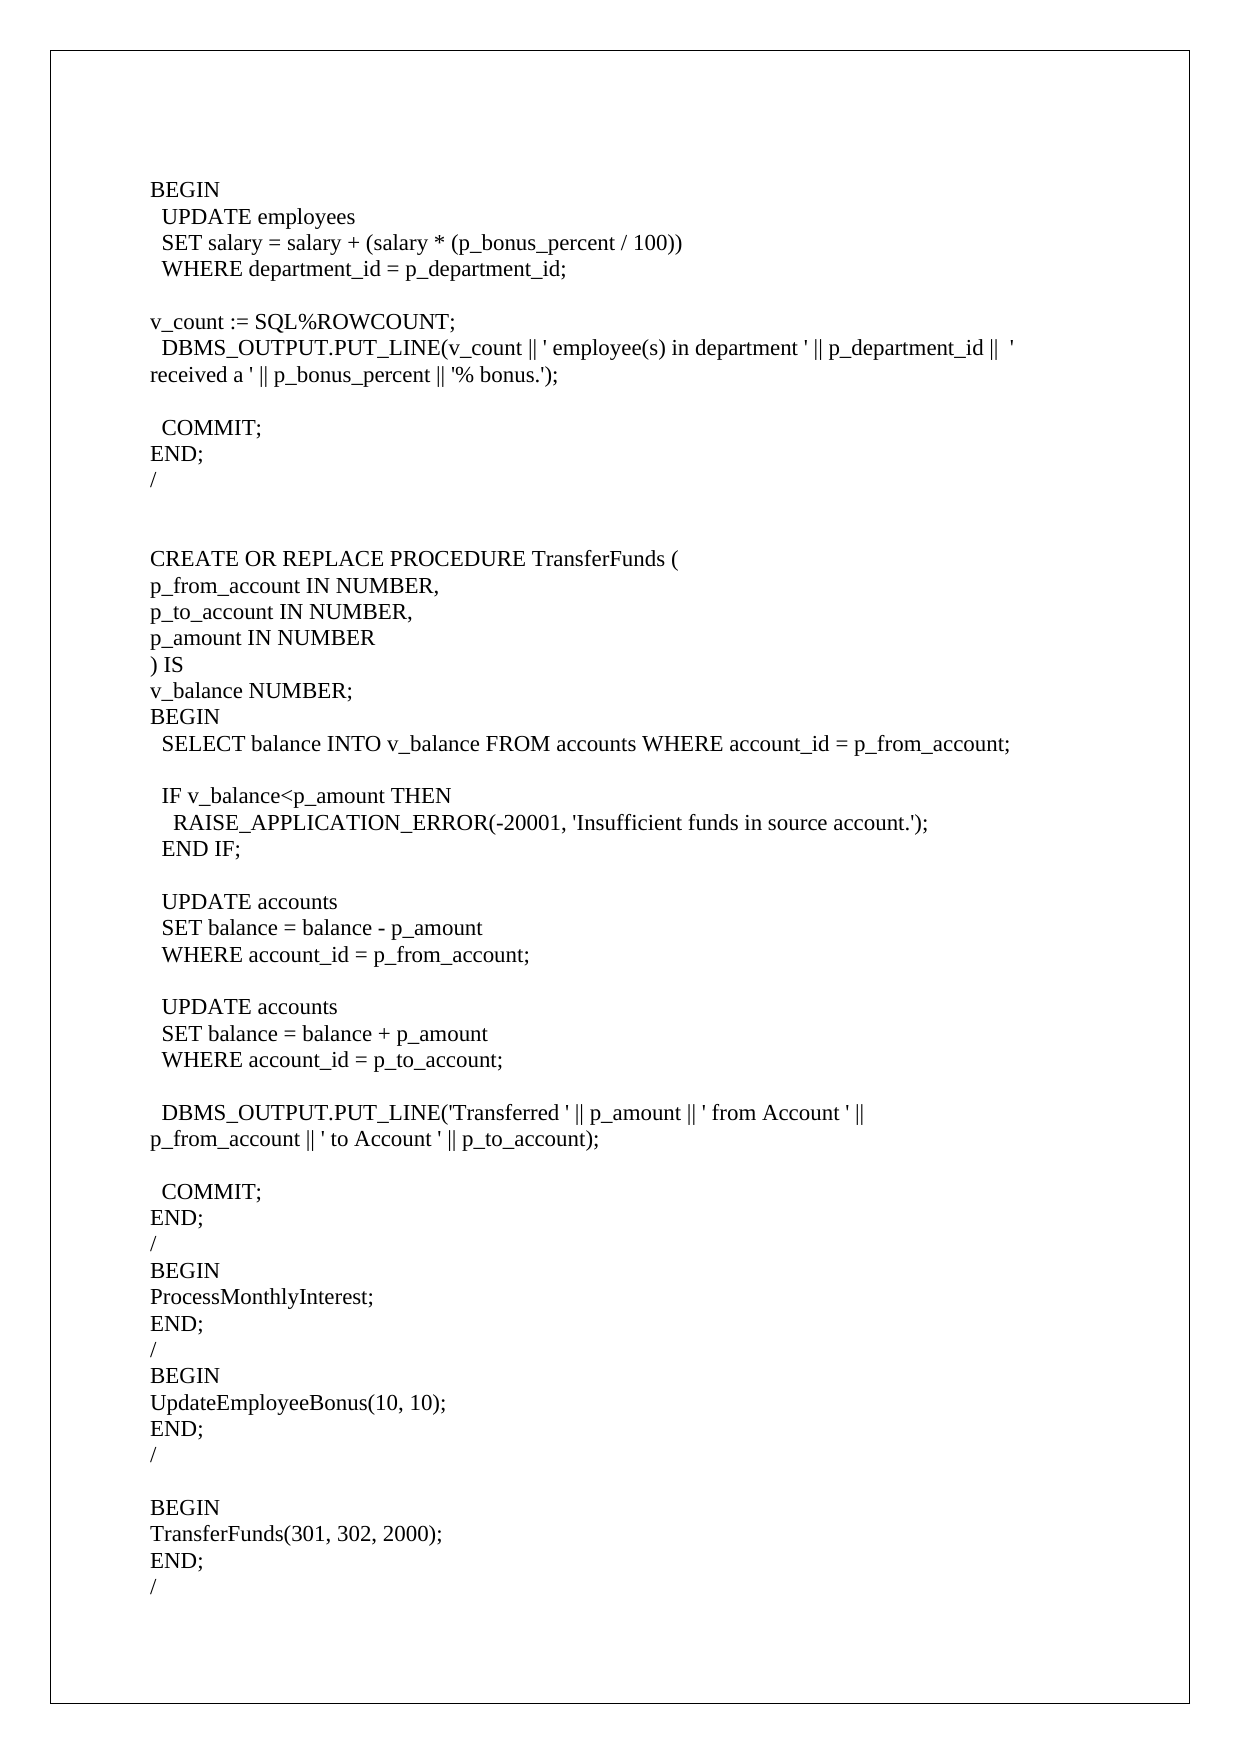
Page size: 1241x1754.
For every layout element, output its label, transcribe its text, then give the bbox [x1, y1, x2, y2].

text END; [150, 1204, 1090, 1231]
text UPDATE accounts [150, 888, 1090, 914]
text END; [150, 1309, 1090, 1336]
text / [150, 1441, 1090, 1468]
text / [150, 1231, 1090, 1257]
text IF v_balance<p_amount THEN [150, 782, 1090, 809]
text BEGIN [150, 1494, 1090, 1520]
text UPDATE employees [150, 203, 1090, 229]
text p_from_account IN NUMBER, [150, 572, 1090, 598]
text WHERE account_id = p_from_account; [150, 941, 1090, 967]
text COMMIT; [150, 413, 1090, 440]
text UPDATE accounts [150, 993, 1090, 1020]
text UpdateEmployeeBonus(10, 10); [150, 1389, 1090, 1415]
text / [150, 1573, 1090, 1599]
text WHERE department_id = p_department_id; [150, 255, 1090, 282]
text CREATE OR REPLACE PROCEDURE TransferFunds ( [150, 545, 1090, 572]
text SELECT balance INTO v_balance FROM accounts WHERE account_id = p_from_account; [150, 730, 1090, 756]
text END; [150, 1415, 1090, 1441]
text / [150, 1336, 1090, 1362]
text BEGIN [150, 703, 1090, 730]
text / [150, 466, 1090, 493]
text TransferFunds(301, 302, 2000); [150, 1520, 1090, 1547]
text COMMIT; [150, 1178, 1090, 1204]
text ) IS [150, 651, 1090, 677]
text SET salary = salary + (salary * (p_bonus_percent / 100)) [150, 229, 1090, 255]
text SET balance = balance + p_amount [150, 1020, 1090, 1046]
text DBMS_OUTPUT.PUT_LINE(v_count || ' employee(s) in department ' || p_department_id || ' received a ' || p_bonus_percent || '% bonus.'); [150, 334, 1090, 387]
text p_to_account IN NUMBER, [150, 598, 1090, 624]
text BEGIN [150, 1362, 1090, 1389]
text END; [150, 1547, 1090, 1573]
text SET balance = balance - p_amount [150, 914, 1090, 941]
text ProcessMonthlyInterest; [150, 1283, 1090, 1309]
text DBMS_OUTPUT.PUT_LINE('Transferred ' || p_amount || ' from Account ' || [150, 1099, 1090, 1125]
text v_count := SQL%ROWCOUNT; [150, 308, 1090, 334]
text BEGIN [150, 176, 1090, 203]
text p_from_account || ' to Account ' || p_to_account); [150, 1125, 1090, 1151]
text p_amount IN NUMBER [150, 624, 1090, 651]
text RAISE_APPLICATION_ERROR(-20001, 'Insufficient funds in source account.'); [150, 809, 1090, 835]
text END; [150, 440, 1090, 466]
text WHERE account_id = p_to_account; [150, 1046, 1090, 1072]
text v_balance NUMBER; [150, 677, 1090, 703]
text END IF; [150, 835, 1090, 862]
text BEGIN [150, 1257, 1090, 1283]
